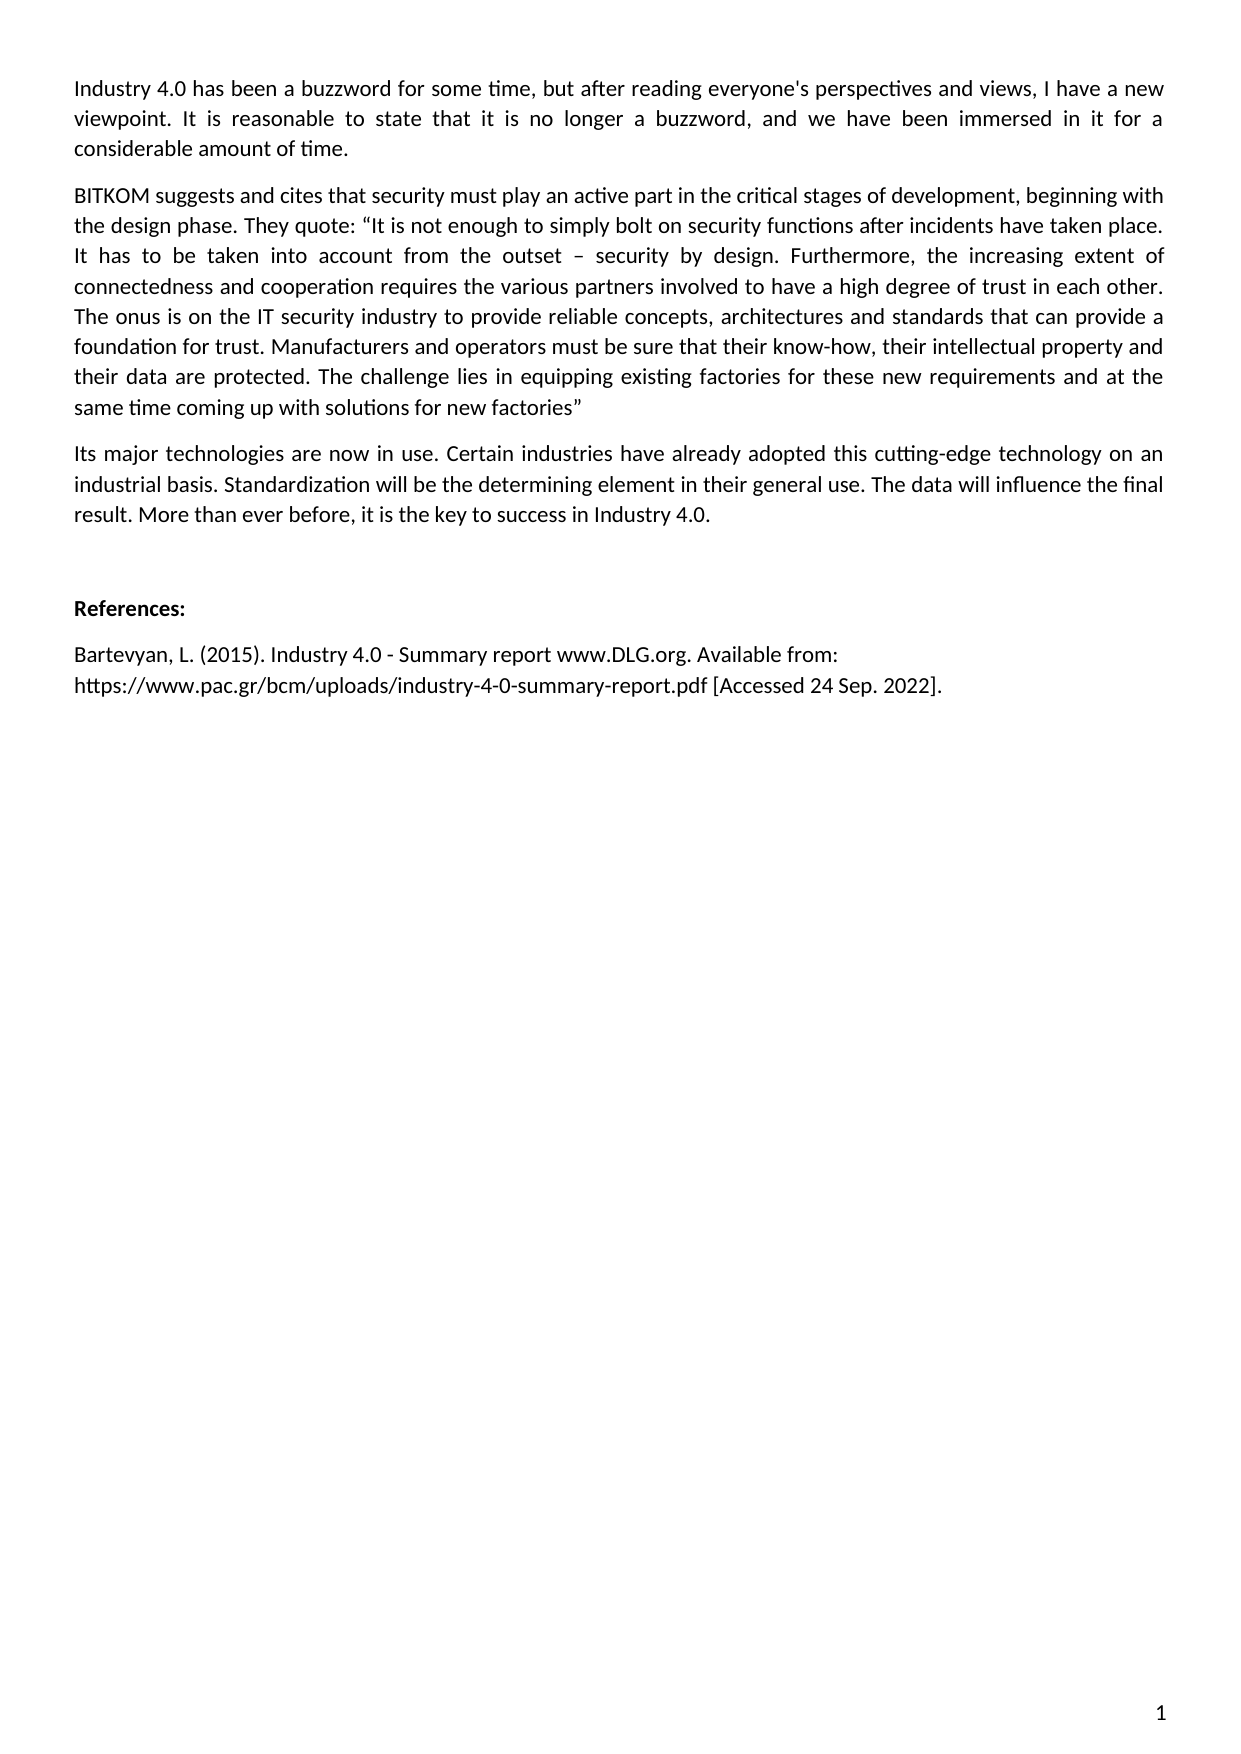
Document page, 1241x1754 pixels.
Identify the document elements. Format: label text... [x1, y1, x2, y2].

text Its major technologies are now in use. Certain industries have already adopted this cutting-edge technology on an industrial basis. Standardization will be the determining element in their general use. The data will influence the final result. More than ever before, it is the key to success in Industry 4.0. [74, 439, 1166, 528]
text Industry 4.0 has been a buzzword for some time, but after reading everyone's perspectives and views, I have a new viewpoint. It is reasonable to state that it is no longer a buzzword, and we have been immersed in it for a considerable amount of time. [74, 74, 1166, 162]
text BITKOM suggests and cites that security must play an active part in the critical stages of development, beginning with the design phase. They quote: “It is not enough to simply bolt on security functions after incidents have taken place. It has to be taken into account from the outset – security by design. Furthermore, the increasing extent of connectedness and cooperation requires the various partners involved to have a high degree of trust in each other. The onus is on the IT security industry to provide reliable concepts, architectures and standards that can provide a foundation for trust. Manufacturers and operators must be sure that their know-how, their intellectual property and their data are protected. The challenge lies in equipping existing factories for these new requirements and at the same time coming up with solutions for new factories” [74, 181, 1166, 421]
text Bartevyan, L. (2015). Industry 4.0 - Summary report www.DLG.org. Available from: https://www.pac.gr/bcm/uploads/industry-4-0-summary-report.pdf [Accessed 24 Sep. 2022]. [74, 641, 1166, 699]
text References: [74, 594, 1166, 622]
